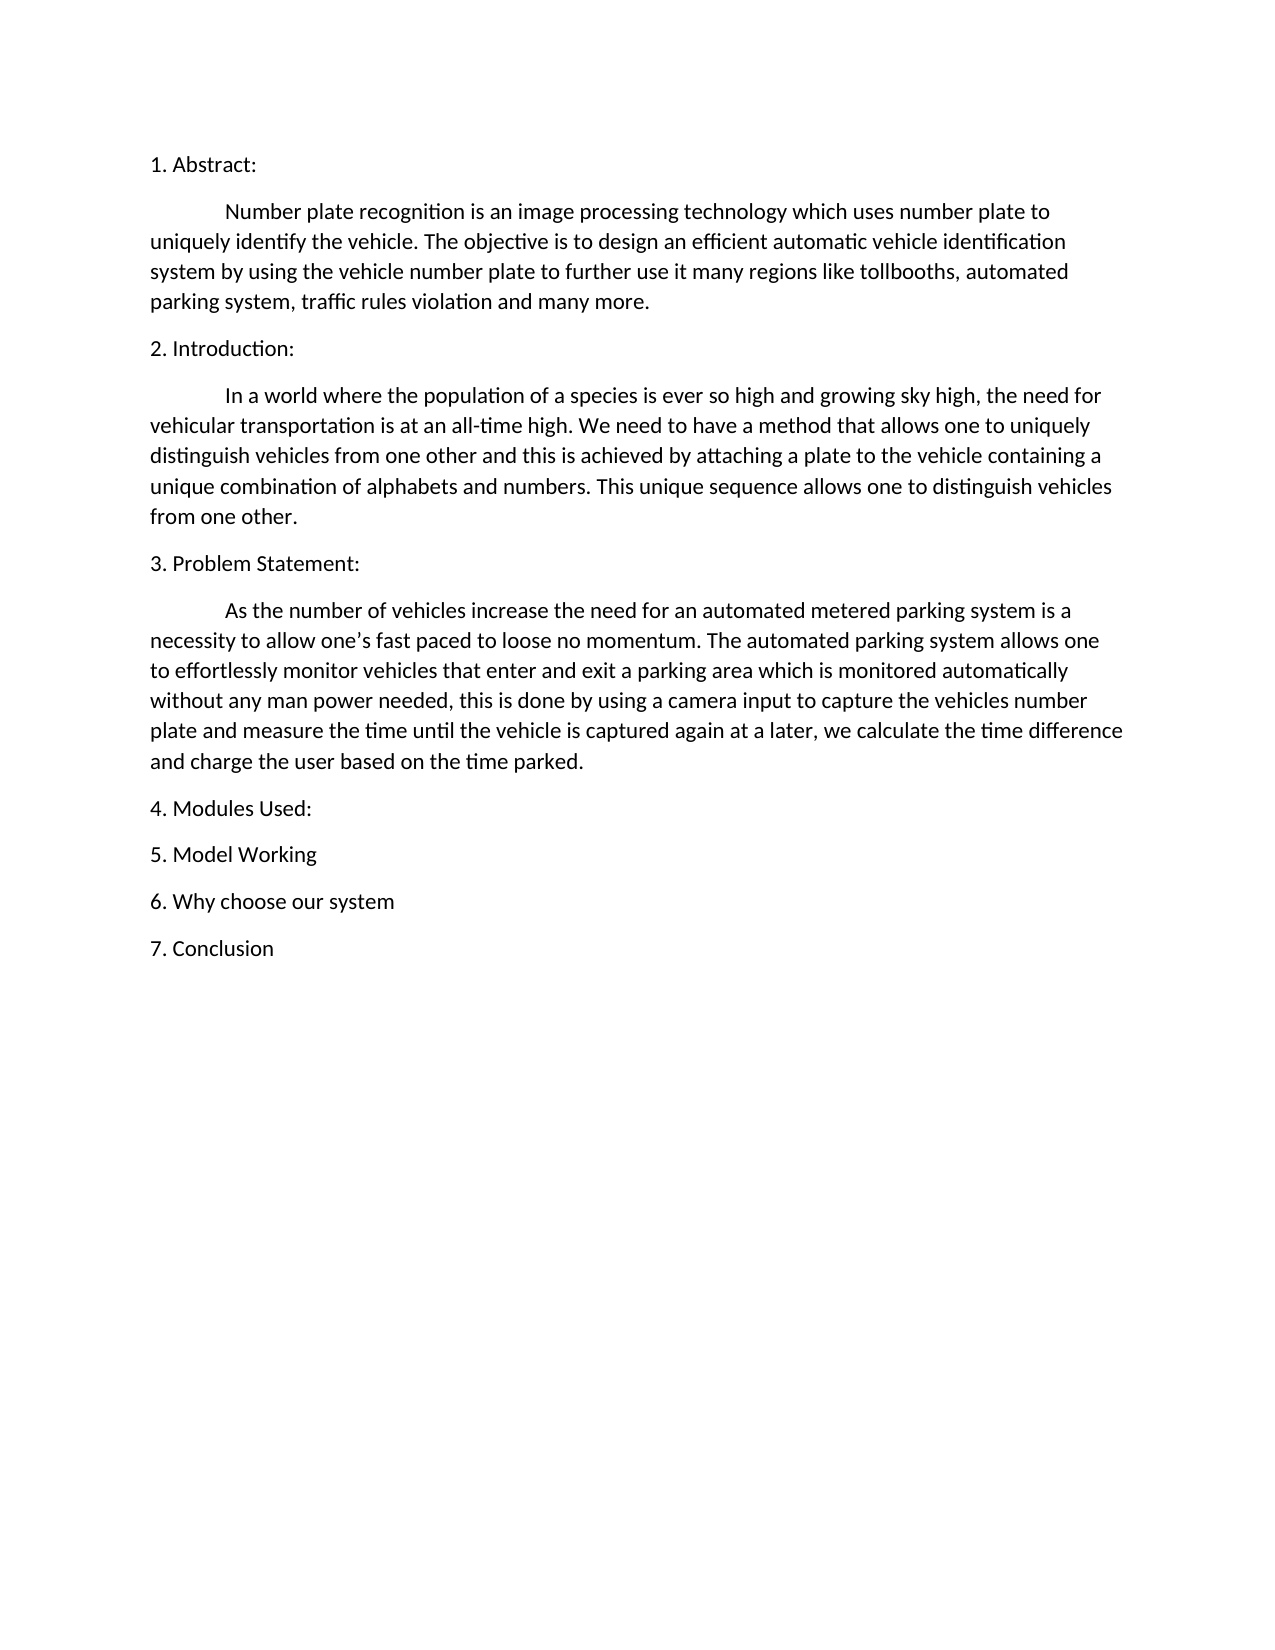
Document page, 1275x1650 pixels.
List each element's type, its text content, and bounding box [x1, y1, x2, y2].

text 2. Introduction: [150, 334, 1125, 362]
text In a world where the population of a species is ever so high and growing sky high, the need for vehicular transportation is at an all-time high. We need to have a method that allows one to uniquely distinguish vehicles from one other and this is achieved by attaching a plate to the vehicle containing a unique combination of alphabets and numbers. This unique sequence allows one to distinguish vehicles from one other. [150, 381, 1125, 530]
text 5. Model Working [150, 841, 1125, 869]
text As the number of vehicles increase the need for an automated metered parking system is a necessity to allow one’s fast paced to loose no momentum. The automated parking system allows one to effortlessly monitor vehicles that enter and exit a parking area which is monitored automatically without any man power needed, this is done by using a camera input to capture the vehicles number plate and measure the time until the vehicle is captured again at a later, we calculate the time difference and charge the user based on the time parked. [150, 596, 1125, 775]
text 4. Modules Used: [150, 794, 1125, 822]
text 6. Why choose our system [150, 887, 1125, 916]
text 1. Abstract: [150, 150, 1125, 178]
text 7. Conclusion [150, 934, 1125, 962]
text Number plate recognition is an image processing technology which uses number plate to uniquely identify the vehicle. The objective is to design an efficient automatic vehicle identification system by using the vehicle number plate to further use it many regions like tollbooths, automated parking system, traffic rules violation and many more. [150, 197, 1125, 316]
text 3. Problem Statement: [150, 549, 1125, 577]
